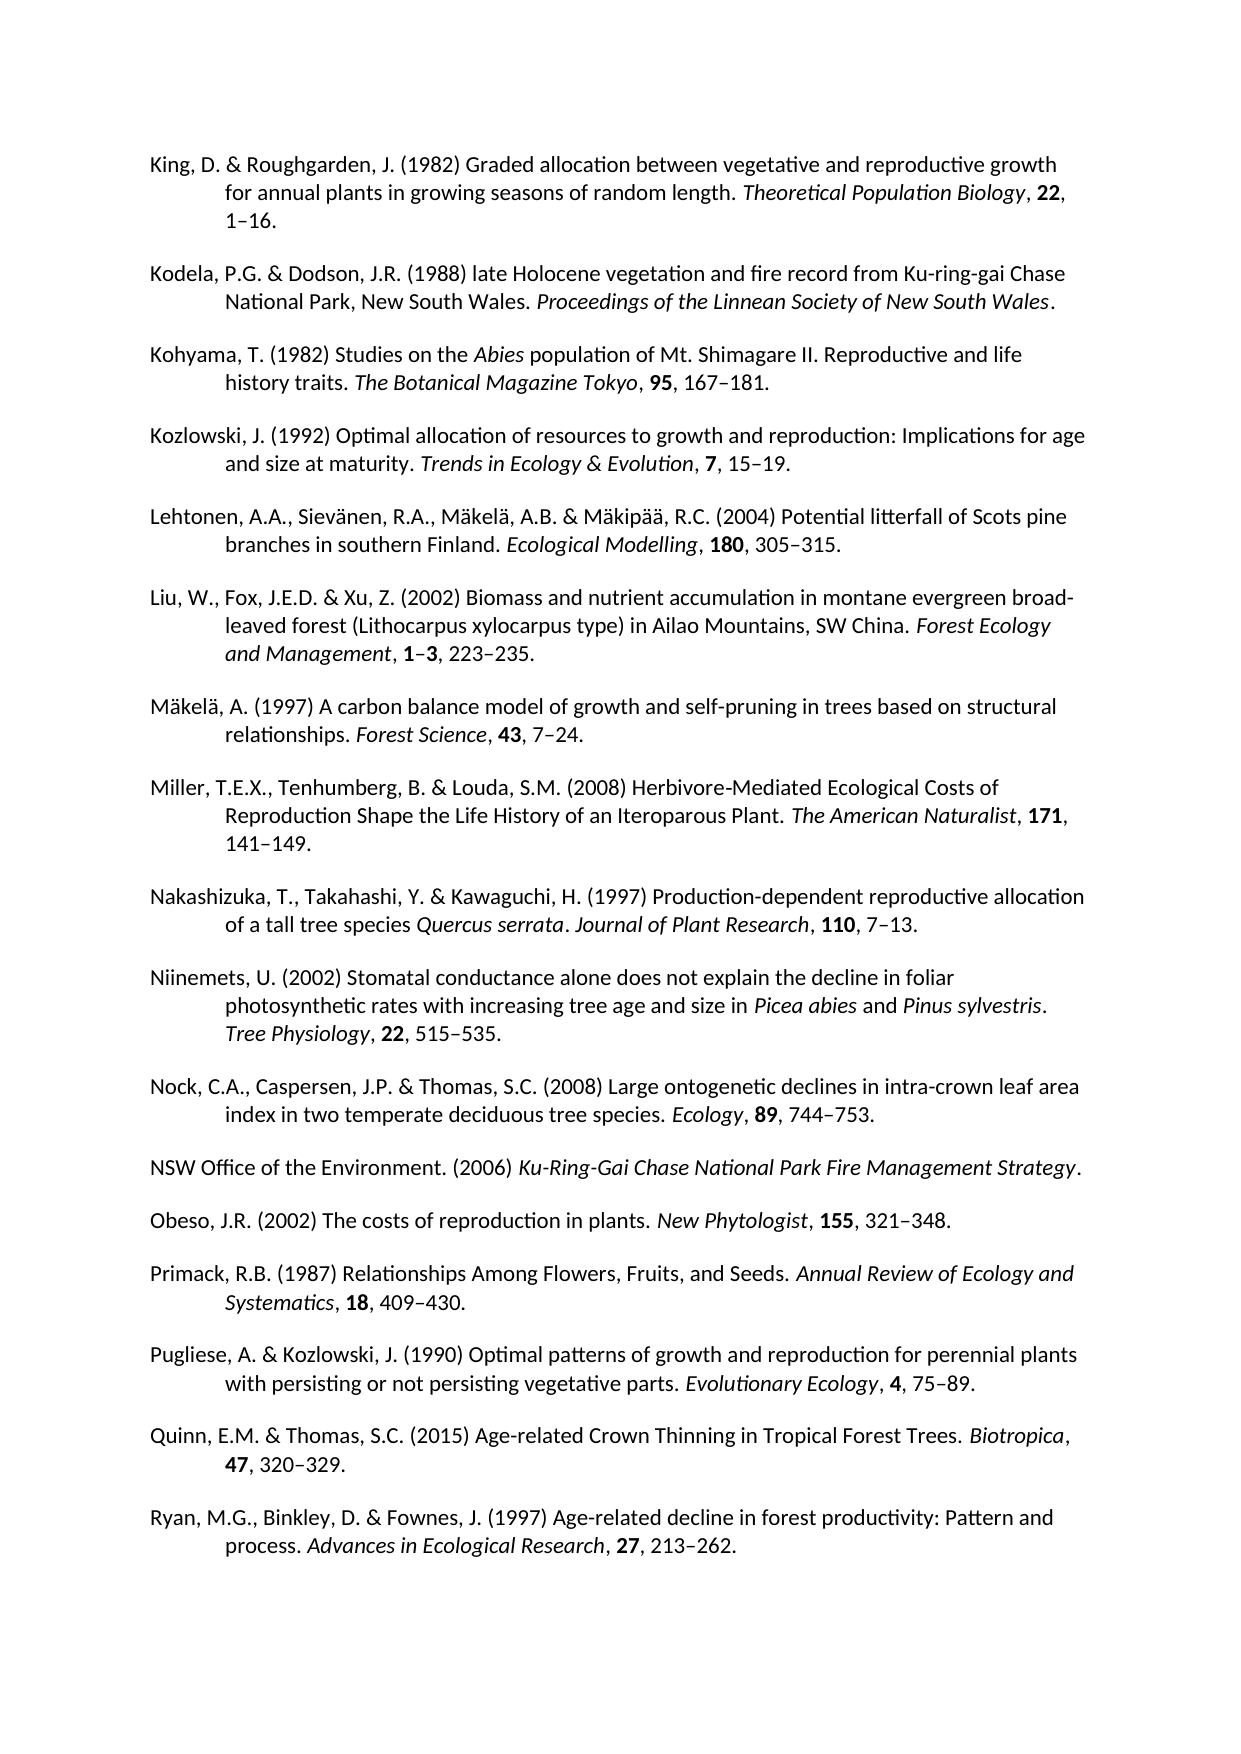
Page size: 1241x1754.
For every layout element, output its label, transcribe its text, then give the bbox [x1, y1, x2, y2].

text Quinn, E.M. & Thomas, S.C. (2015) Age-related Crown Thinning in Tropical Forest Trees. Biotropica, 47, 320–329. [150, 1422, 1090, 1478]
text Kohyama, T. (1982) Studies on the Abies population of Mt. Shimagare II. Reproductive and life history traits. The Botanical Magazine Tokyo, 95, 167–181. [150, 340, 1090, 396]
text Miller, T.E.X., Tenhumberg, B. & Louda, S.M. (2008) Herbivore‐Mediated Ecological Costs of Reproduction Shape the Life History of an Iteroparous Plant. The American Naturalist, 171, 141–149. [150, 773, 1090, 857]
text Kodela, P.G. & Dodson, J.R. (1988) late Holocene vegetation and fire record from Ku-ring-gai Chase National Park, New South Wales. Proceedings of the Linnean Society of New South Wales. [150, 259, 1090, 315]
text Nakashizuka, T., Takahashi, Y. & Kawaguchi, H. (1997) Production-dependent reproductive allocation of a tall tree species Quercus serrata. Journal of Plant Research, 110, 7–13. [150, 882, 1090, 938]
text King, D. & Roughgarden, J. (1982) Graded allocation between vegetative and reproductive growth for annual plants in growing seasons of random length. Theoretical Population Biology, 22, 1–16. [150, 150, 1090, 234]
text Kozlowski, J. (1992) Optimal allocation of resources to growth and reproduction: Implications for age and size at maturity. Trends in Ecology & Evolution, 7, 15–19. [150, 421, 1090, 477]
text Liu, W., Fox, J.E.D. & Xu, Z. (2002) Biomass and nutrient accumulation in montane evergreen broad-leaved forest (Lithocarpus xylocarpus type) in Ailao Mountains, SW China. Forest Ecology and Management, 1–3, 223–235. [150, 583, 1090, 667]
text NSW Office of the Environment. (2006) Ku-Ring-Gai Chase National Park Fire Management Strategy. [150, 1153, 1090, 1182]
text Ryan, M.G., Binkley, D. & Fownes, J. (1997) Age-related decline in forest productivity: Pattern and process. Advances in Ecological Research, 27, 213–262. [150, 1503, 1090, 1559]
text Niinemets, U. (2002) Stomatal conductance alone does not explain the decline in foliar photosynthetic rates with increasing tree age and size in Picea abies and Pinus sylvestris. Tree Physiology, 22, 515–535. [150, 963, 1090, 1047]
text Primack, R.B. (1987) Relationships Among Flowers, Fruits, and Seeds. Annual Review of Ecology and Systematics, 18, 409–430. [150, 1259, 1090, 1316]
text Pugliese, A. & Kozlowski, J. (1990) Optimal patterns of growth and reproduction for perennial plants with persisting or not persisting vegetative parts. Evolutionary Ecology, 4, 75–89. [150, 1341, 1090, 1397]
text Lehtonen, A.A., Sievänen, R.A., Mäkelä, A.B. & Mäkipää, R.C. (2004) Potential litterfall of Scots pine branches in southern Finland. Ecological Modelling, 180, 305–315. [150, 502, 1090, 558]
text Mäkelä, A. (1997) A carbon balance model of growth and self-pruning in trees based on structural relationships. Forest Science, 43, 7–24. [150, 692, 1090, 748]
text Nock, C.A., Caspersen, J.P. & Thomas, S.C. (2008) Large ontogenetic declines in intra-crown leaf area index in two temperate deciduous tree species. Ecology, 89, 744–753. [150, 1072, 1090, 1128]
text Obeso, J.R. (2002) The costs of reproduction in plants. New Phytologist, 155, 321–348. [150, 1207, 1090, 1234]
